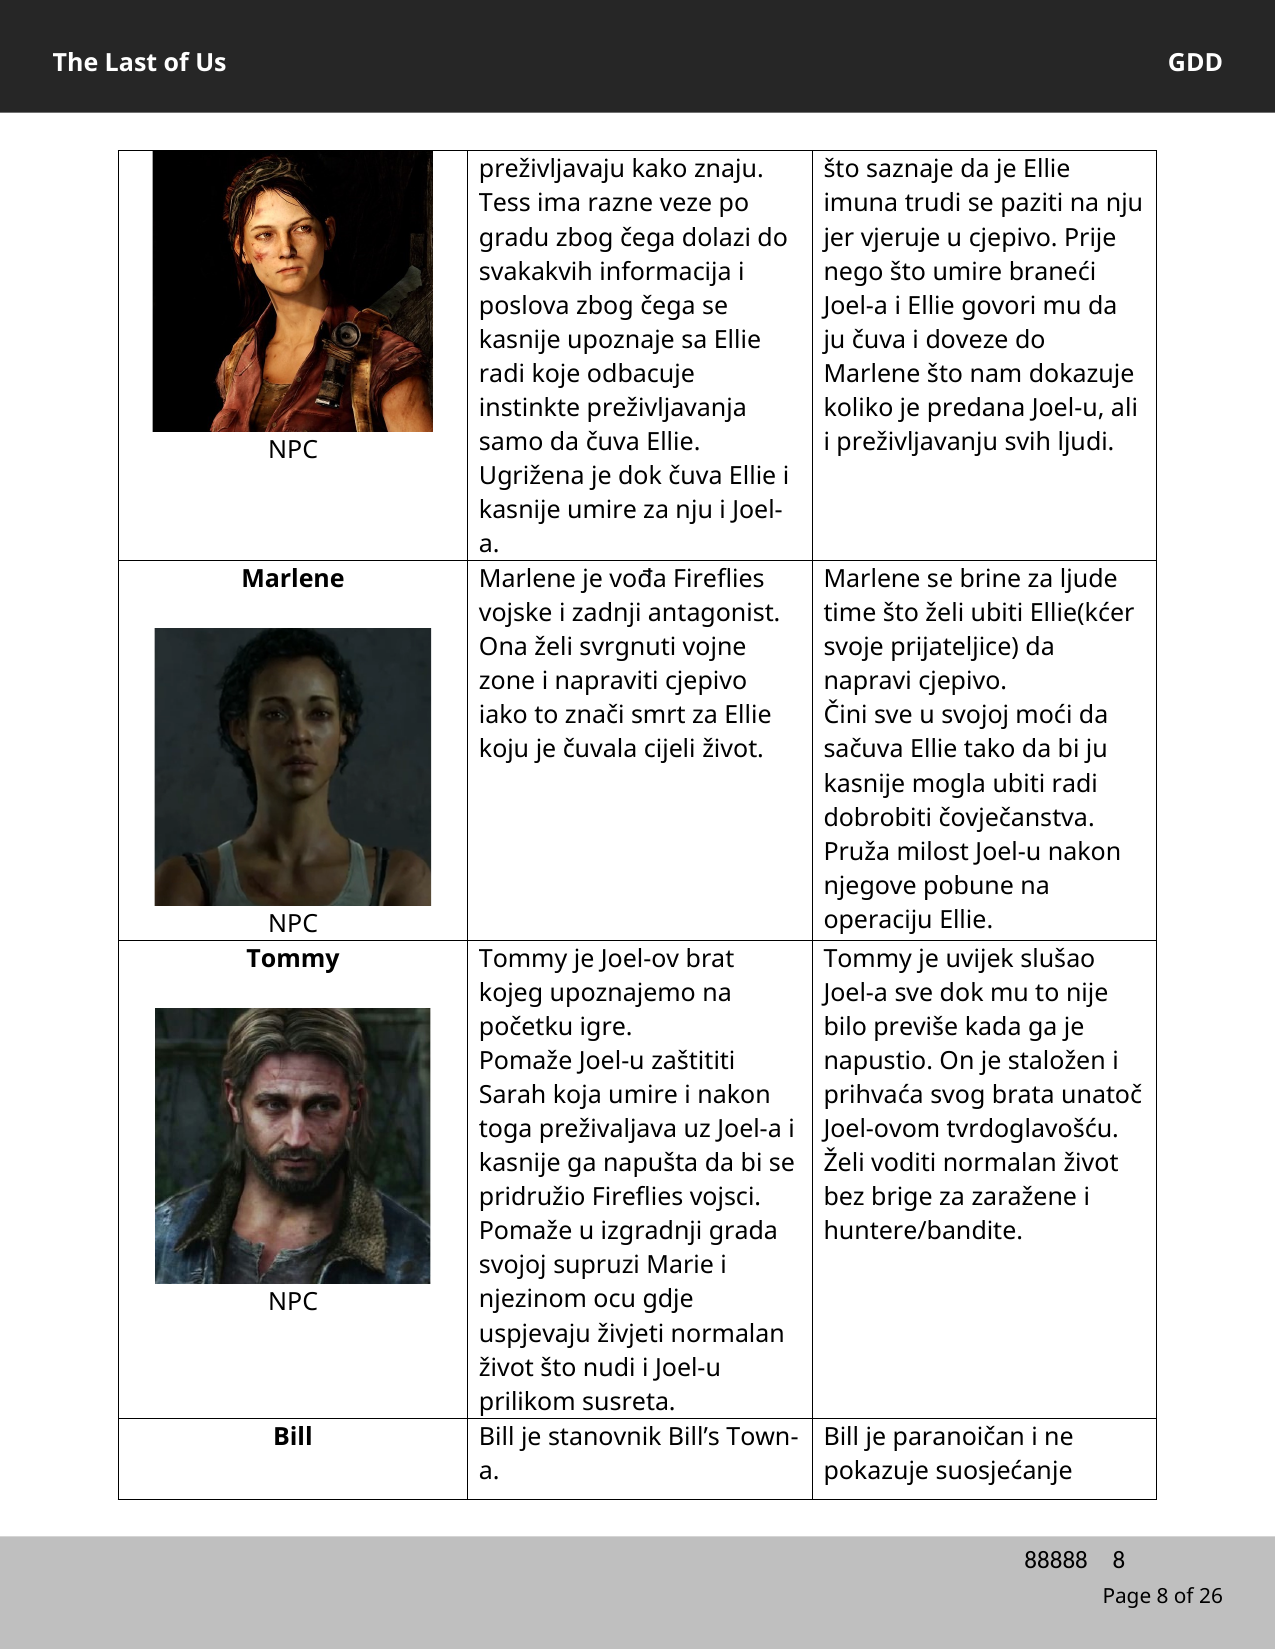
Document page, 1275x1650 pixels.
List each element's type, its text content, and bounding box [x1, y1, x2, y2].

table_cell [813, 151, 1156, 560]
picture [154, 628, 432, 906]
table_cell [813, 1419, 1156, 1499]
picture [152, 151, 433, 432]
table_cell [468, 1419, 812, 1499]
table_cell Tess NPC [119, 151, 467, 560]
table_cell Marlene je vođa Fireflies vojske i zadnji antagonist. Ona želi svrgnuti vojne zone i napraviti cjepivo iako to znači smrt za Ellie koju je čuvala cijeli život. [468, 561, 812, 939]
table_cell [468, 151, 812, 560]
picture [155, 1008, 431, 1284]
table_cell Marlene se brine za ljude time što želi ubiti Ellie(kćer svoje prijateljice) da napravi cjepivo. Čini sve u svojoj moći da sačuva Ellie tako da bi ju kasnije mogla ubiti radi dobrobiti čovječanstva. Pruža milost Joel-u nakon njegove pobune na operaciju Ellie. [813, 561, 1156, 939]
table_cell Tommy je uvijek slušao Joel-a sve dok mu to nije bilo previše kada ga je napustio. On je staložen i prihvaća svog brata unatoč Joel-ovom tvrdoglavošću. Želi voditi normalan život bez brige za zaražene i huntere/bandite. [813, 941, 1156, 1417]
table_cell Marlene NPC [119, 561, 467, 939]
table_cell Tommy je Joel-ov brat kojeg upoznajemo na početku igre. Pomaže Joel-u zaštititi Sarah koja umire i nakon toga preživaljava uz Joel-a i kasnije ga napušta da bi se pridružio Fireflies vojsci. Pomaže u izgradnji grada svojoj supruzi Marie i njezinom ocu gdje uspjevaju živjeti normalan život što nudi i Joel-u prilikom susreta. [468, 941, 812, 1417]
table_cell Bill NPC [119, 1419, 467, 1499]
table_cell Tommy NPC [119, 941, 467, 1417]
